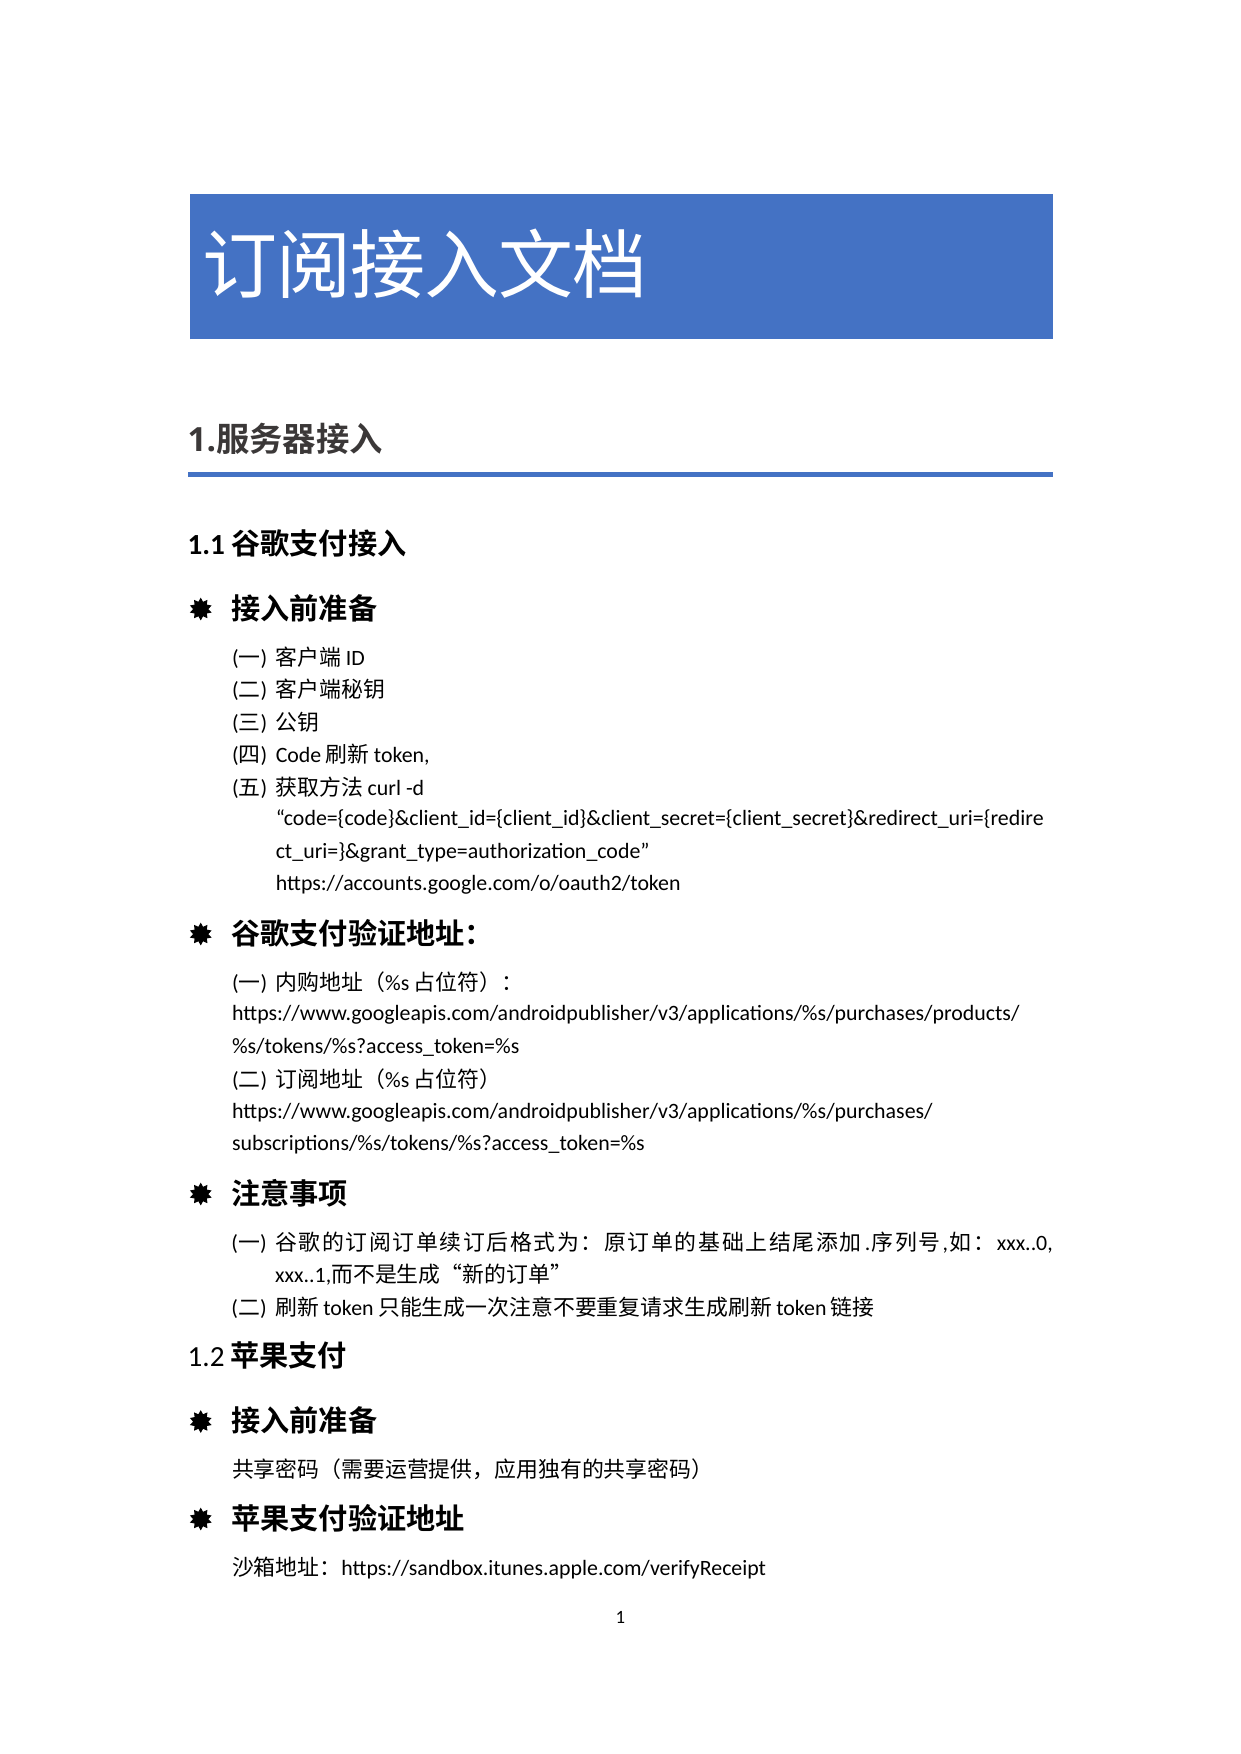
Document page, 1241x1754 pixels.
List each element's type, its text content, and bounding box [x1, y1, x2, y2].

list 公钥 [232, 704, 1053, 737]
list 谷歌的订阅订单续订后格式为：原订单的基础上结尾添加.序列号,如：xxx..0, xxx..1,而不是生成“新的订单” [231, 1224, 1053, 1289]
list 内购地址（%s占位符）： [232, 964, 1053, 997]
text 1.2苹果支付 [187, 1322, 1053, 1387]
list 客户端秘钥 [232, 672, 1053, 704]
list Code刷新token, [232, 737, 1053, 769]
text https://www.googleapis.com/androidpublisher/v3/applications/%s/purchases/subscriptions/%s/tokens/%s?access_token=%s [232, 1094, 1053, 1159]
list 接入前准备 [187, 1387, 1053, 1452]
list 谷歌支付接入 [187, 509, 1053, 574]
subtitle 订阅接入文档 [190, 194, 1053, 327]
text https://www.googleapis.com/androidpublisher/v3/applications/%s/purchases/products/%s/tokens/%s?access_token=%s [232, 997, 1053, 1062]
list 客户端ID [232, 639, 1053, 672]
list 获取方法curl -d “code={code}&client_id={client_id}&client_secret={client_secret}&redirect_uri={redirect_uri=}&grant_type=authorization_code” https://accounts.google.com/o/oauth2/token [232, 769, 1053, 899]
list 接入前准备 [187, 574, 1053, 639]
list 订阅地址（%s占位符） [232, 1062, 1053, 1094]
list 苹果支付验证地址 [187, 1484, 1053, 1549]
text 沙箱地址：https://sandbox.itunes.apple.com/verifyReceipt [232, 1549, 1053, 1582]
list 谷歌支付验证地址： [187, 899, 1053, 964]
list 注意事项 [187, 1159, 1053, 1224]
text 共享密码（需要运营提供，应用独有的共享密码） [232, 1452, 1053, 1484]
list 刷新token只能生成一次注意不要重复请求生成刷新token链接 [231, 1289, 1053, 1322]
text 1.服务器接入 [187, 405, 1053, 477]
